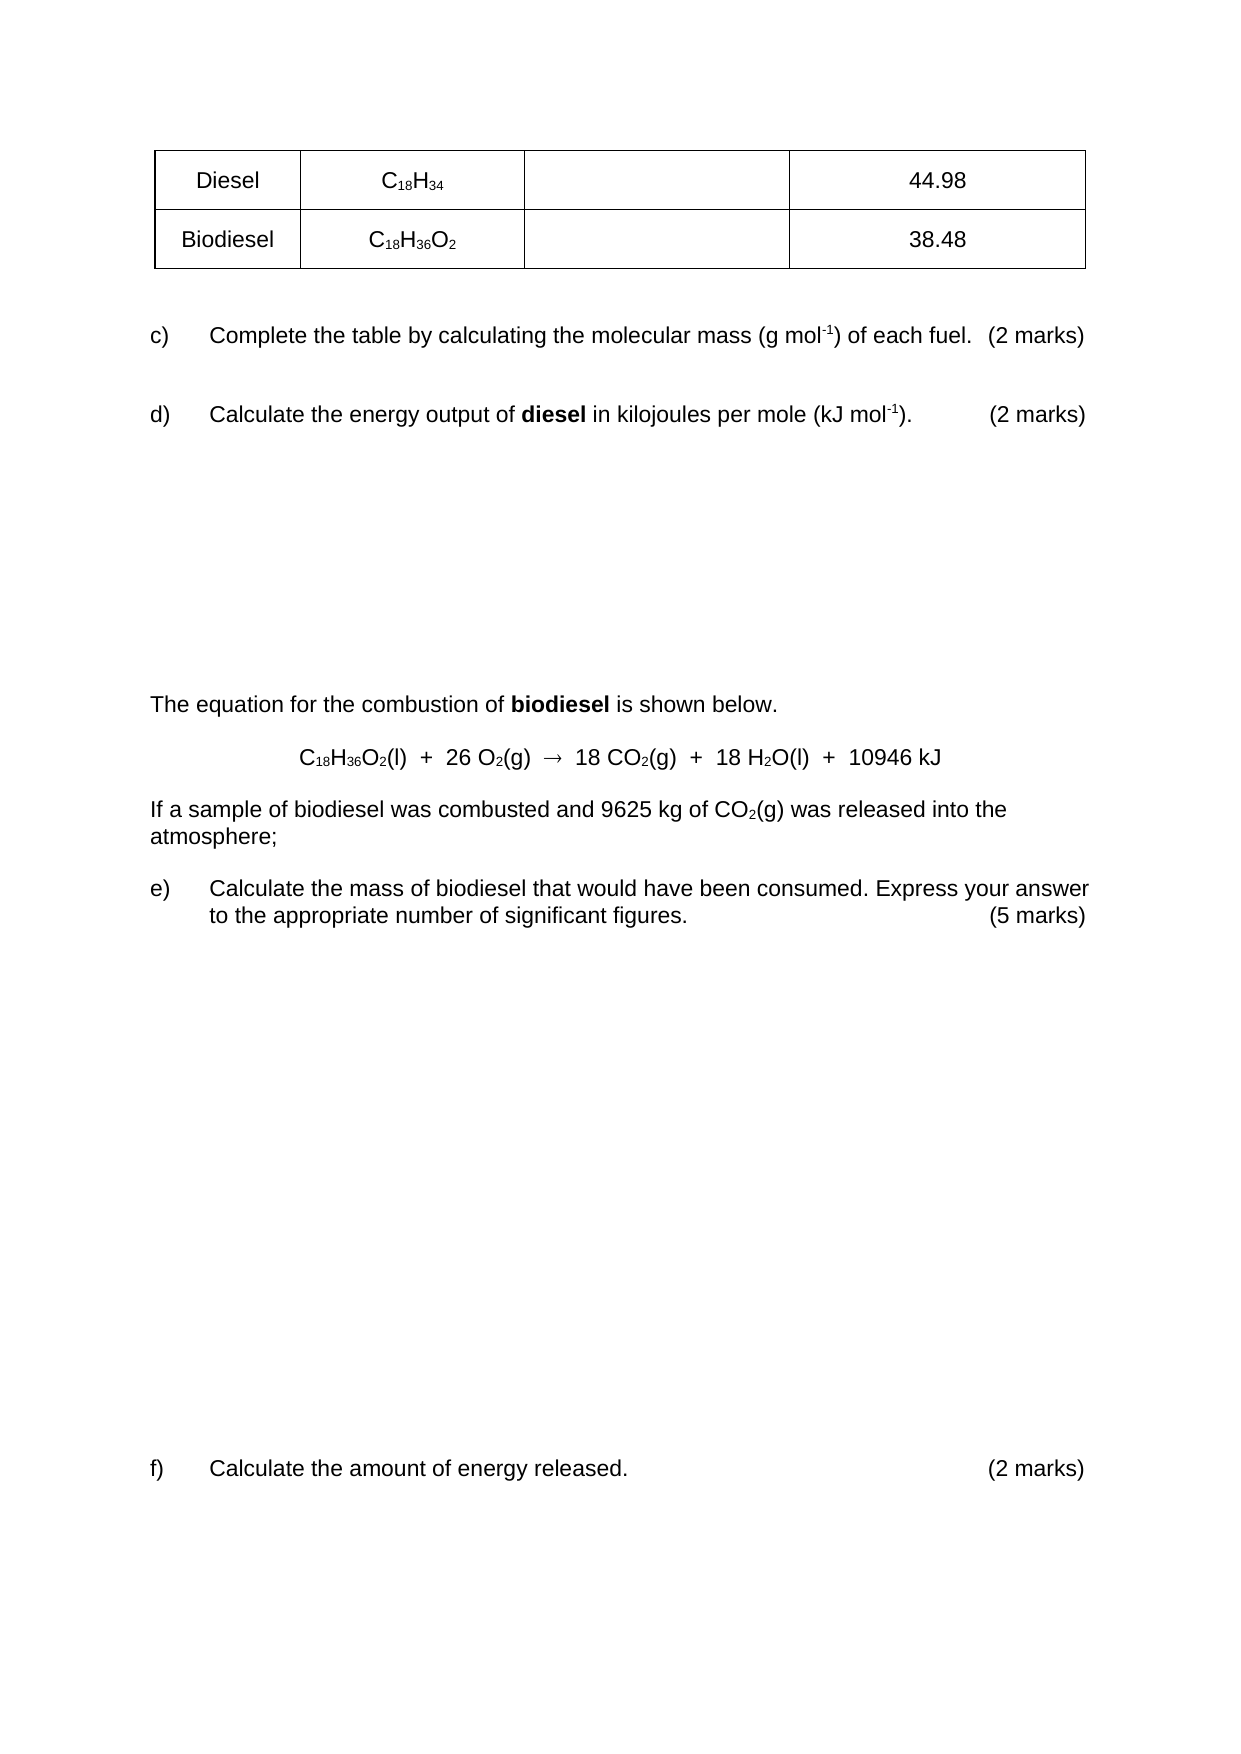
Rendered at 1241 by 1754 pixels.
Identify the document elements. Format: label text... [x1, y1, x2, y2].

table_cell C18H34 [301, 151, 524, 209]
table_cell [525, 151, 789, 209]
text e) Calculate the mass of biodiesel that would have been consumed. Express your answer [150, 875, 1090, 902]
table_cell 38.48 [790, 210, 1085, 268]
table_cell 44.98 [790, 151, 1085, 209]
text C18H36O2(l) + 26 O2(g) 18 CO2(g) + 18 H2O(l) + 10946 kJ [150, 743, 1090, 770]
text to the appropriate number of significant figures. (5 marks) [150, 902, 1090, 928]
table_cell C18H36O2 [301, 210, 524, 268]
text The equation for the combustion of biodiesel is shown below. [150, 691, 1090, 717]
table_cell Biodiesel [156, 210, 300, 268]
text If a sample of biodiesel was combusted and 9625 kg of CO2(g) was released into the atmosphere; [150, 796, 1090, 849]
text c) Complete the table by calculating the molecular mass (g mol-1) of each fuel. (2 marks) [150, 322, 1090, 348]
table_cell Diesel [156, 151, 300, 209]
text f) Calculate the amount of energy released. (2 marks) [150, 1455, 1090, 1481]
text d) Calculate the energy output of diesel in kilojoules per mole (kJ mol-1). (2 marks) [150, 401, 1090, 427]
table_cell [525, 210, 789, 268]
